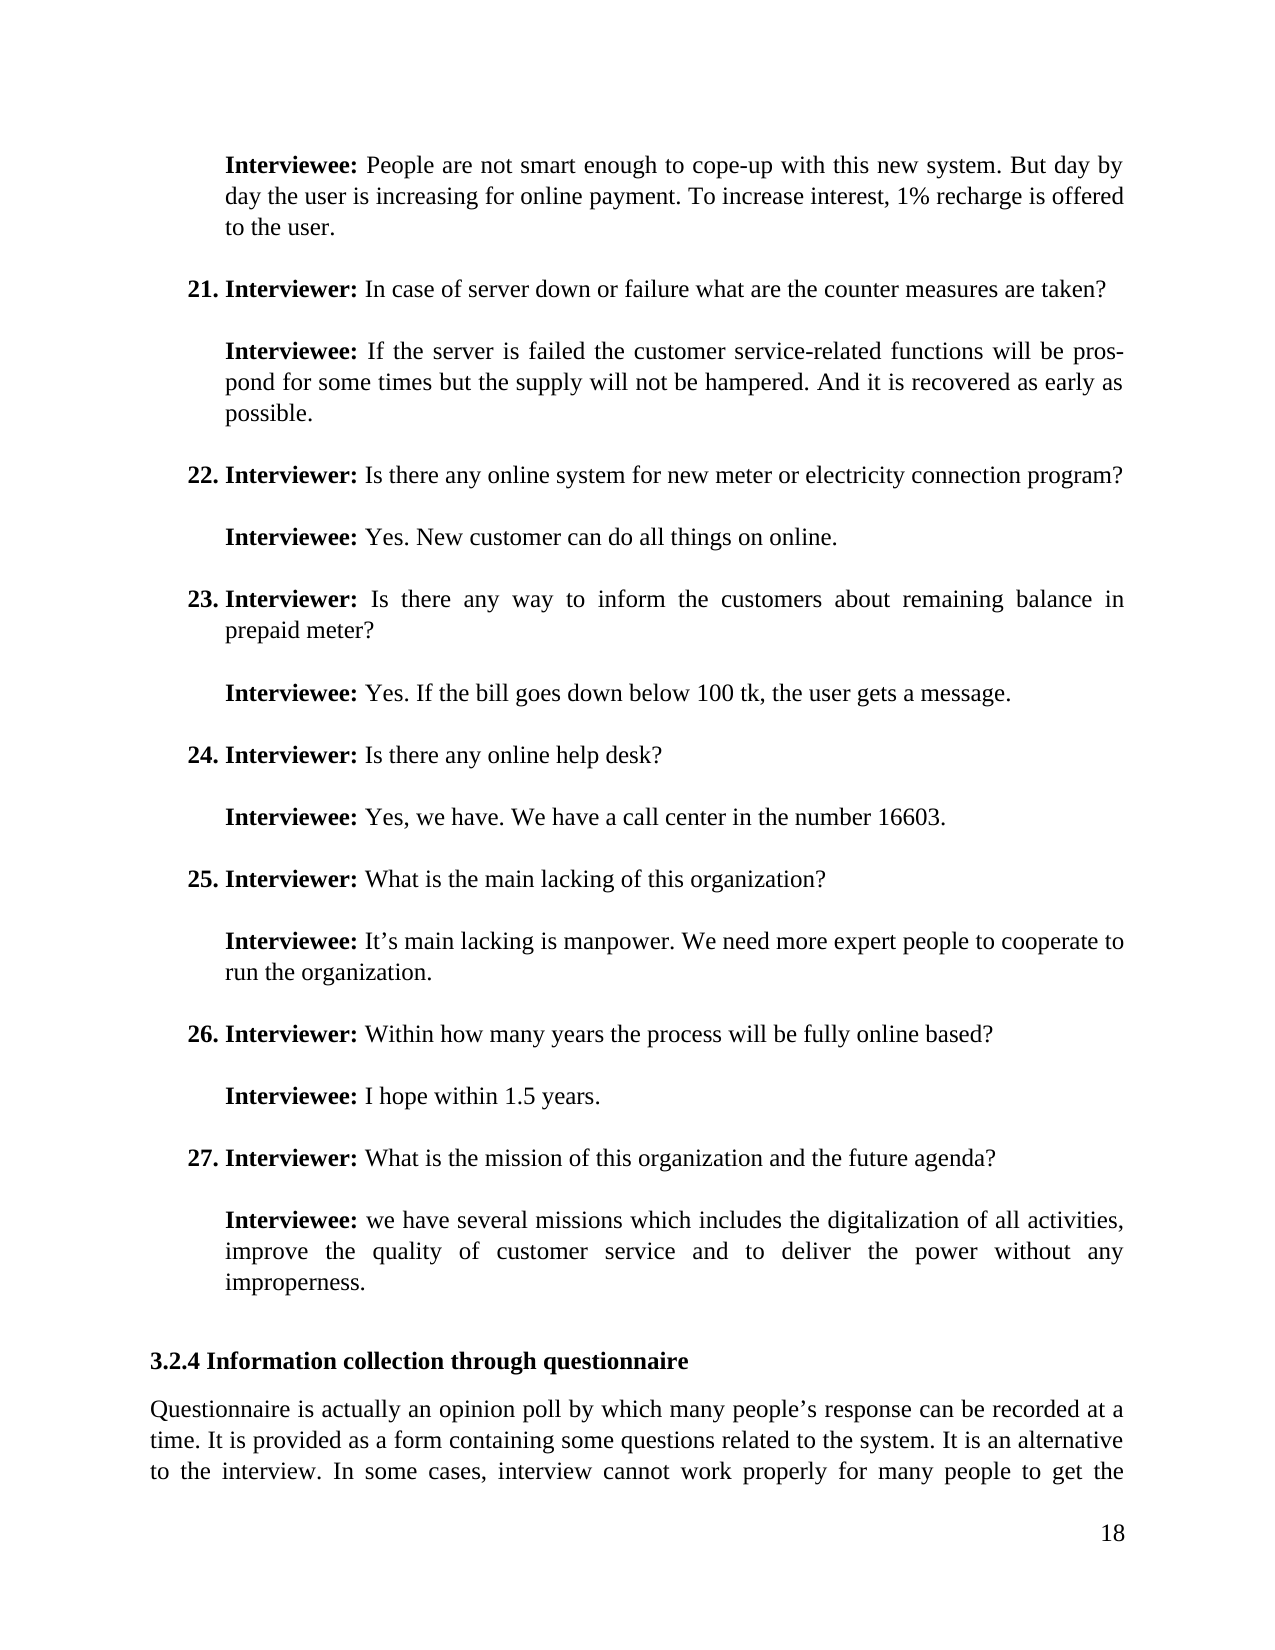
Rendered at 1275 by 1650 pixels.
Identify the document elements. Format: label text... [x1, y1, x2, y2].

list Interviewee: Yes, we have. We have a call center in the number 16603. [225, 802, 1125, 831]
list Interviewer: What is the main lacking of this organization? [187, 864, 1125, 893]
list Interviewee: It’s main lacking is manpower. We need more expert people to cooperate to run the organization. [225, 926, 1125, 986]
list Interviewee: we have several missions which includes the digitalization of all activities, improve the quality of customer service and to deliver the power without any improperness. [225, 1205, 1125, 1296]
list Interviewee: Yes. New customer can do all things on online. [225, 522, 1125, 551]
list Interviewee: If the server is failed the customer service-related functions will be pros-pond for some times but the supply will not be hampered. And it is recovered as early as possible. [225, 336, 1125, 427]
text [150, 1394, 1125, 1485]
text 3.2.4 Information collection through questionnaire [150, 1346, 1125, 1375]
list Interviewer: Within how many years the process will be fully online based? [187, 1019, 1125, 1048]
list Interviewee: I hope within 1.5 years. [225, 1081, 1125, 1110]
list Interviewee: People are not smart enough to cope-up with this new system. But day by day the user is increasing for online payment. To increase interest, 1% recharge is offered to the user. [225, 150, 1125, 241]
list Interviewer: Is there any way to inform the customers about remaining balance in prepaid meter? [187, 584, 1125, 644]
list Interviewer: Is there any online help desk? [187, 740, 1125, 768]
list Interviewee: Yes. If the bill goes down below 100 tk, the user gets a message. [225, 678, 1125, 706]
list Interviewer: What is the mission of this organization and the future agenda? [187, 1143, 1125, 1172]
list Interviewer: In case of server down or failure what are the counter measures are taken? [187, 274, 1125, 303]
list Interviewer: Is there any online system for new meter or electricity connection program? [187, 460, 1125, 489]
